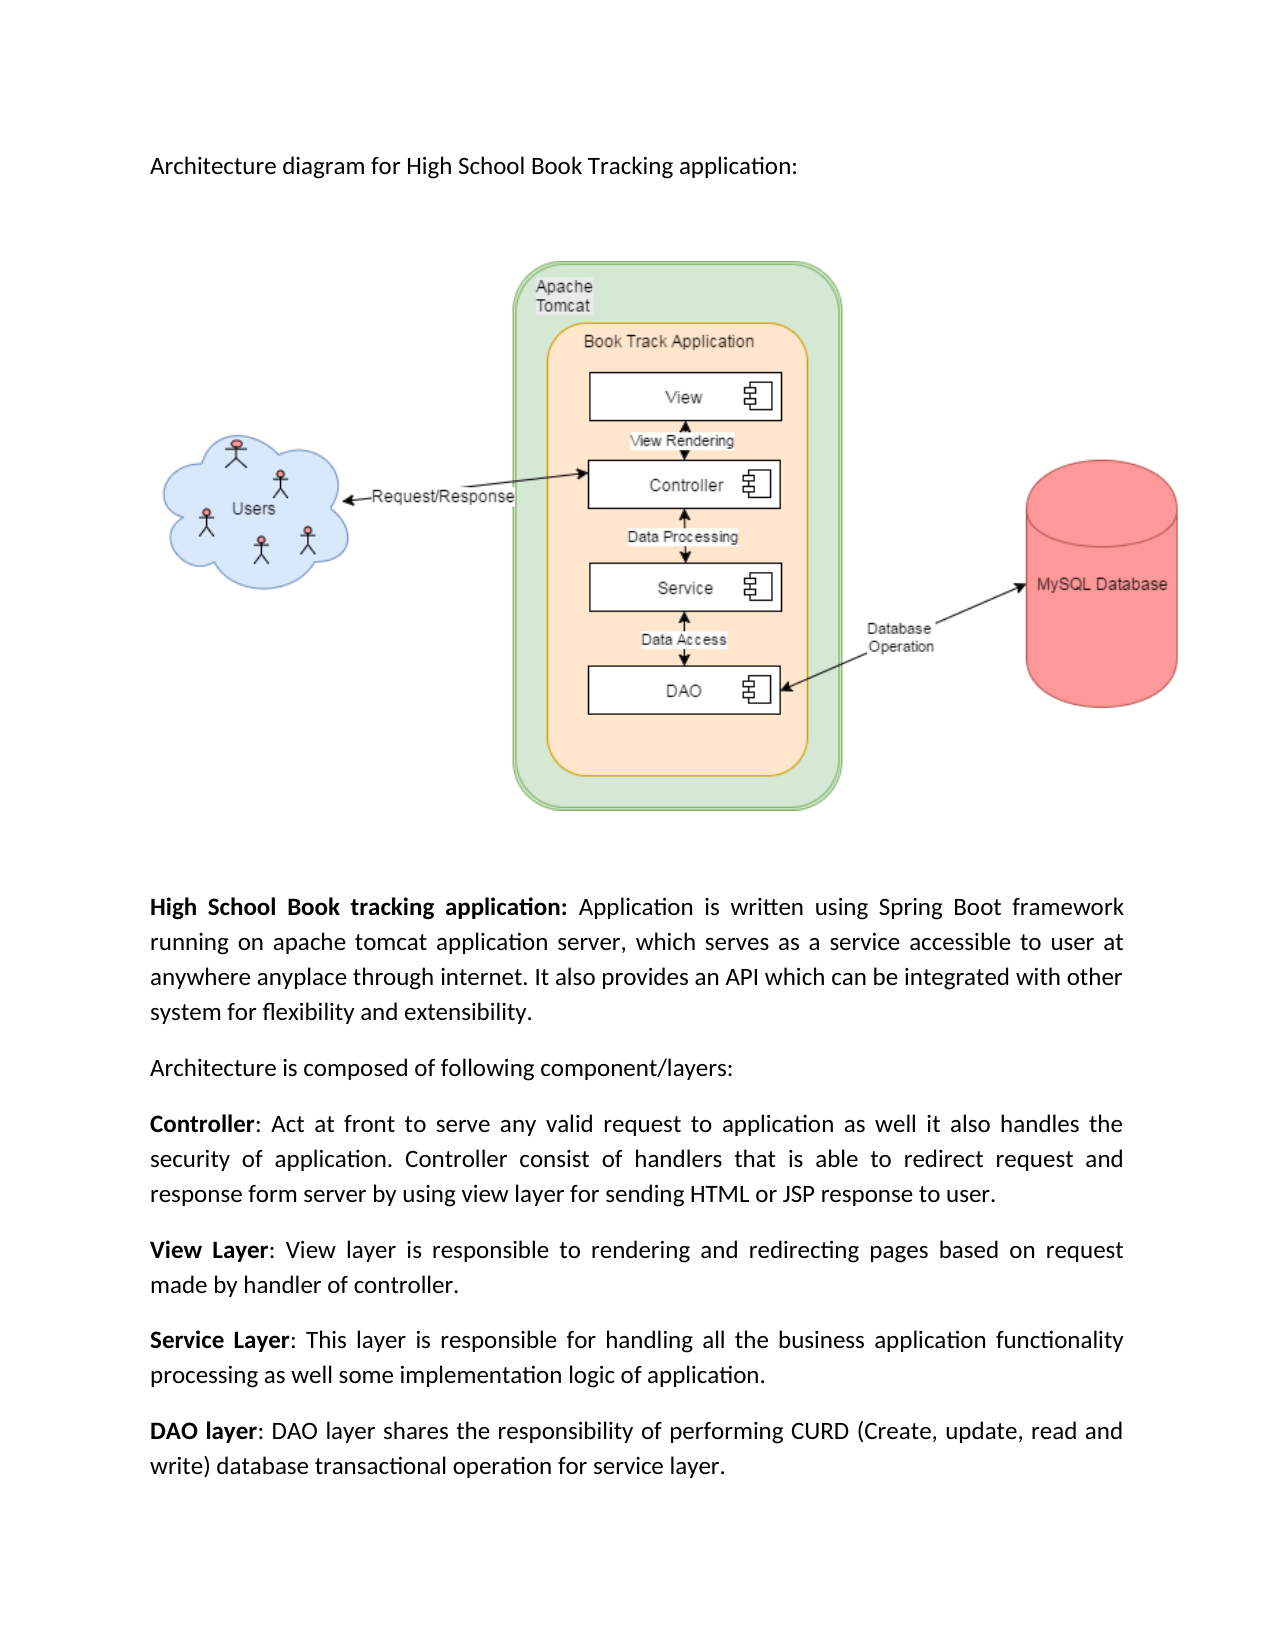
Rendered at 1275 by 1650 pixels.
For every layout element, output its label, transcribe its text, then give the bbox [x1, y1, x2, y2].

text Controller: Act at front to serve any valid request to application as well it also handles the security of application. Controller consist of handlers that is able to redirect request and response form server by using view layer for sending HTML or JSP response to user. [150, 1108, 1125, 1208]
text View Layer: View layer is responsible to rendering and redirecting pages based on request made by handler of controller. [150, 1234, 1125, 1299]
text Architecture is composed of following component/layers: [150, 1052, 1125, 1083]
text Service Layer: This layer is responsible for handling all the business application functionality processing as well some implementation logic of application. [150, 1324, 1125, 1390]
text Architecture diagram for High School Book Tracking application: [150, 150, 1125, 181]
text High School Book tracking application: Application is written using Spring Boot framework running on apache tomcat application server, which serves as a service accessible to user at anywhere anyplace through internet. It also provides an API which can be integrated with other system for flexibility and extensibility. [150, 891, 1125, 1027]
text DAO layer: DAO layer shares the responsibility of performing CURD (Create, update, read and write) database transactional operation for service layer. [150, 1415, 1125, 1481]
